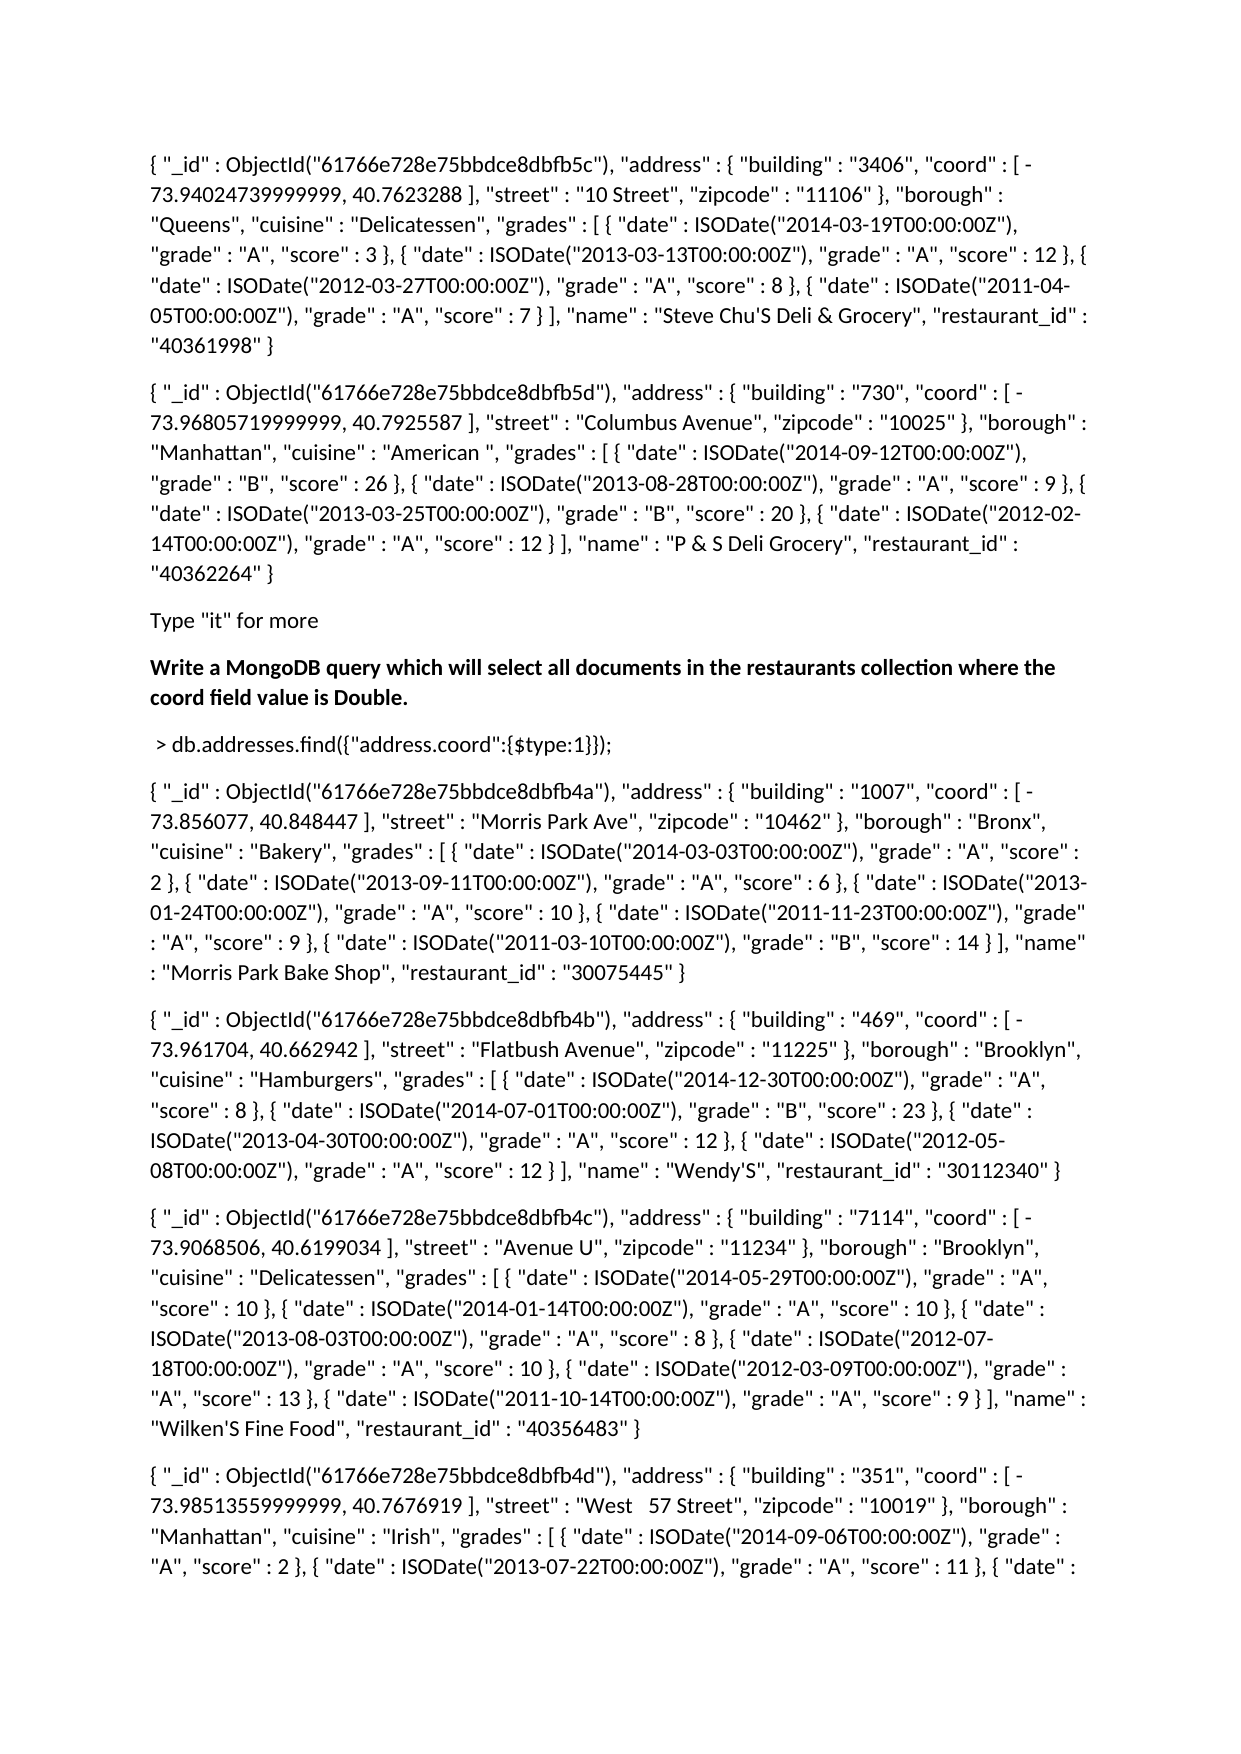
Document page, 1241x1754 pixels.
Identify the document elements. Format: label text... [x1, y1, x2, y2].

text { "_id" : ObjectId("61766e728e75bbdce8dbfb4c"), "address" : { "building" : "7114", "coord" : [ -73.9068506, 40.6199034 ], "street" : "Avenue U", "zipcode" : "11234" }, "borough" : "Brooklyn", "cuisine" : "Delicatessen", "grades" : [ { "date" : ISODate("2014-05-29T00:00:00Z"), "grade" : "A", "score" : 10 }, { "date" : ISODate("2014-01-14T00:00:00Z"), "grade" : "A", "score" : 10 }, { "date" : ISODate("2013-08-03T00:00:00Z"), "grade" : "A", "score" : 8 }, { "date" : ISODate("2012-07-18T00:00:00Z"), "grade" : "A", "score" : 10 }, { "date" : ISODate("2012-03-09T00:00:00Z"), "grade" : "A", "score" : 13 }, { "date" : ISODate("2011-10-14T00:00:00Z"), "grade" : "A", "score" : 9 } ], "name" : "Wilken'S Fine Food", "restaurant_id" : "40356483" } [150, 1203, 1090, 1443]
text Write a MongoDB query which will select all documents in the restaurants collection where the coord field value is Double. [150, 653, 1090, 711]
text { "_id" : ObjectId("61766e728e75bbdce8dbfb4a"), "address" : { "building" : "1007", "coord" : [ -73.856077, 40.848447 ], "street" : "Morris Park Ave", "zipcode" : "10462" }, "borough" : "Bronx", "cuisine" : "Bakery", "grades" : [ { "date" : ISODate("2014-03-03T00:00:00Z"), "grade" : "A", "score" : 2 }, { "date" : ISODate("2013-09-11T00:00:00Z"), "grade" : "A", "score" : 6 }, { "date" : ISODate("2013-01-24T00:00:00Z"), "grade" : "A", "score" : 10 }, { "date" : ISODate("2011-11-23T00:00:00Z"), "grade" : "A", "score" : 9 }, { "date" : ISODate("2011-03-10T00:00:00Z"), "grade" : "B", "score" : 14 } ], "name" : "Morris Park Bake Shop", "restaurant_id" : "30075445" } [150, 777, 1090, 986]
text Type "it" for more [150, 606, 1090, 634]
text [150, 1461, 1090, 1580]
text > db.addresses.find({"address.coord":{$type:1}}); [150, 730, 1090, 758]
text { "_id" : ObjectId("61766e728e75bbdce8dbfb5d"), "address" : { "building" : "730", "coord" : [ -73.96805719999999, 40.7925587 ], "street" : "Columbus Avenue", "zipcode" : "10025" }, "borough" : "Manhattan", "cuisine" : "American ", "grades" : [ { "date" : ISODate("2014-09-12T00:00:00Z"), "grade" : "B", "score" : 26 }, { "date" : ISODate("2013-08-28T00:00:00Z"), "grade" : "A", "score" : 9 }, { "date" : ISODate("2013-03-25T00:00:00Z"), "grade" : "B", "score" : 20 }, { "date" : ISODate("2012-02-14T00:00:00Z"), "grade" : "A", "score" : 12 } ], "name" : "P & S Deli Grocery", "restaurant_id" : "40362264" } [150, 378, 1090, 587]
text { "_id" : ObjectId("61766e728e75bbdce8dbfb4b"), "address" : { "building" : "469", "coord" : [ -73.961704, 40.662942 ], "street" : "Flatbush Avenue", "zipcode" : "11225" }, "borough" : "Brooklyn", "cuisine" : "Hamburgers", "grades" : [ { "date" : ISODate("2014-12-30T00:00:00Z"), "grade" : "A", "score" : 8 }, { "date" : ISODate("2014-07-01T00:00:00Z"), "grade" : "B", "score" : 23 }, { "date" : ISODate("2013-04-30T00:00:00Z"), "grade" : "A", "score" : 12 }, { "date" : ISODate("2012-05-08T00:00:00Z"), "grade" : "A", "score" : 12 } ], "name" : "Wendy'S", "restaurant_id" : "30112340" } [150, 1005, 1090, 1184]
text { "_id" : ObjectId("61766e728e75bbdce8dbfb5c"), "address" : { "building" : "3406", "coord" : [ -73.94024739999999, 40.7623288 ], "street" : "10 Street", "zipcode" : "11106" }, "borough" : "Queens", "cuisine" : "Delicatessen", "grades" : [ { "date" : ISODate("2014-03-19T00:00:00Z"), "grade" : "A", "score" : 3 }, { "date" : ISODate("2013-03-13T00:00:00Z"), "grade" : "A", "score" : 12 }, { "date" : ISODate("2012-03-27T00:00:00Z"), "grade" : "A", "score" : 8 }, { "date" : ISODate("2011-04-05T00:00:00Z"), "grade" : "A", "score" : 7 } ], "name" : "Steve Chu'S Deli & Grocery", "restaurant_id" : "40361998" } [150, 150, 1090, 359]
